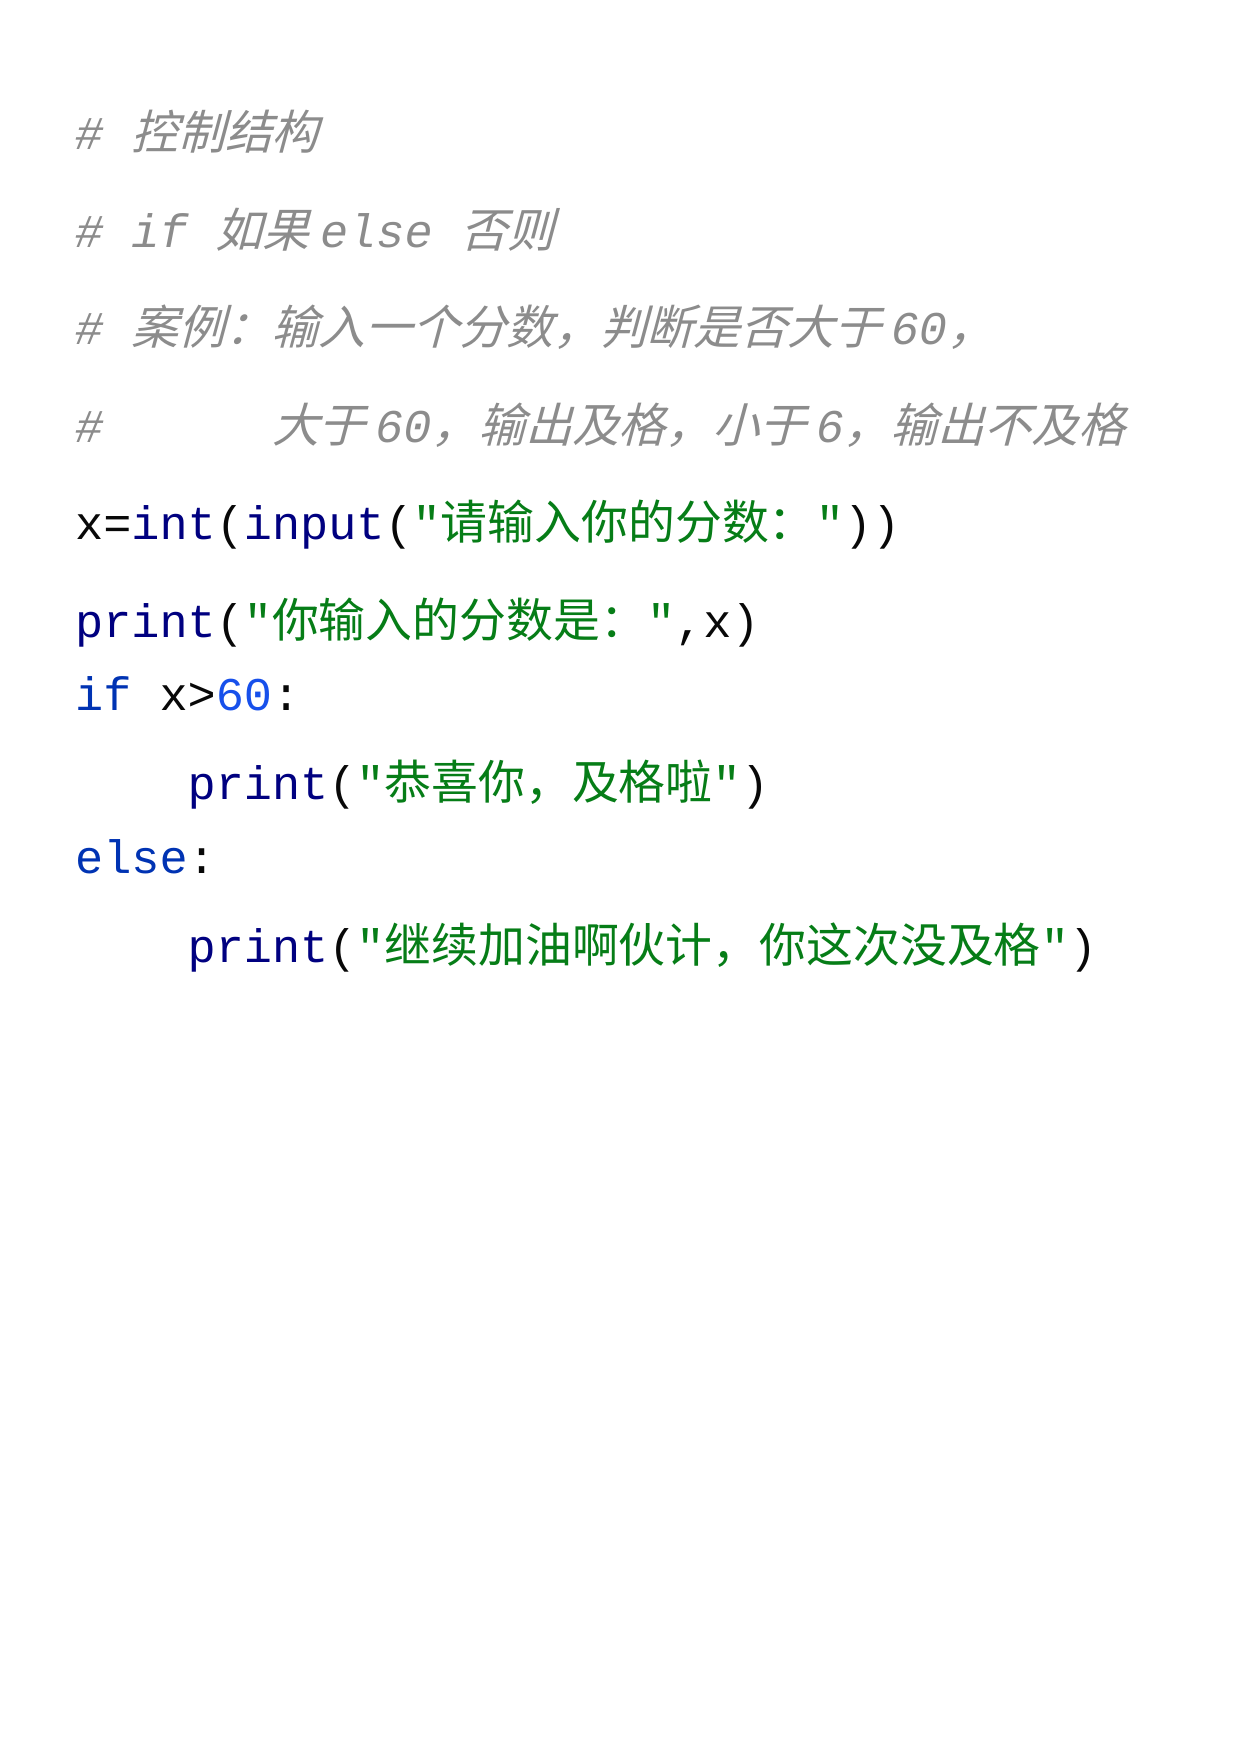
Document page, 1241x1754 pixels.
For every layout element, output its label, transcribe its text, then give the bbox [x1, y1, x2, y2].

text # 控制结构 # if 如果 else 否则 # 案例：输入一个分数，判断是否大于60， # 大于60，输出及格，小于6，输出不及格 x=int(input("请输入你的分数：")) print("你输入的分数是：",x) if x>60: print("恭喜你，及格啦") else: print("继续加油啊伙计，你这次没及格") [75, 81, 1165, 991]
